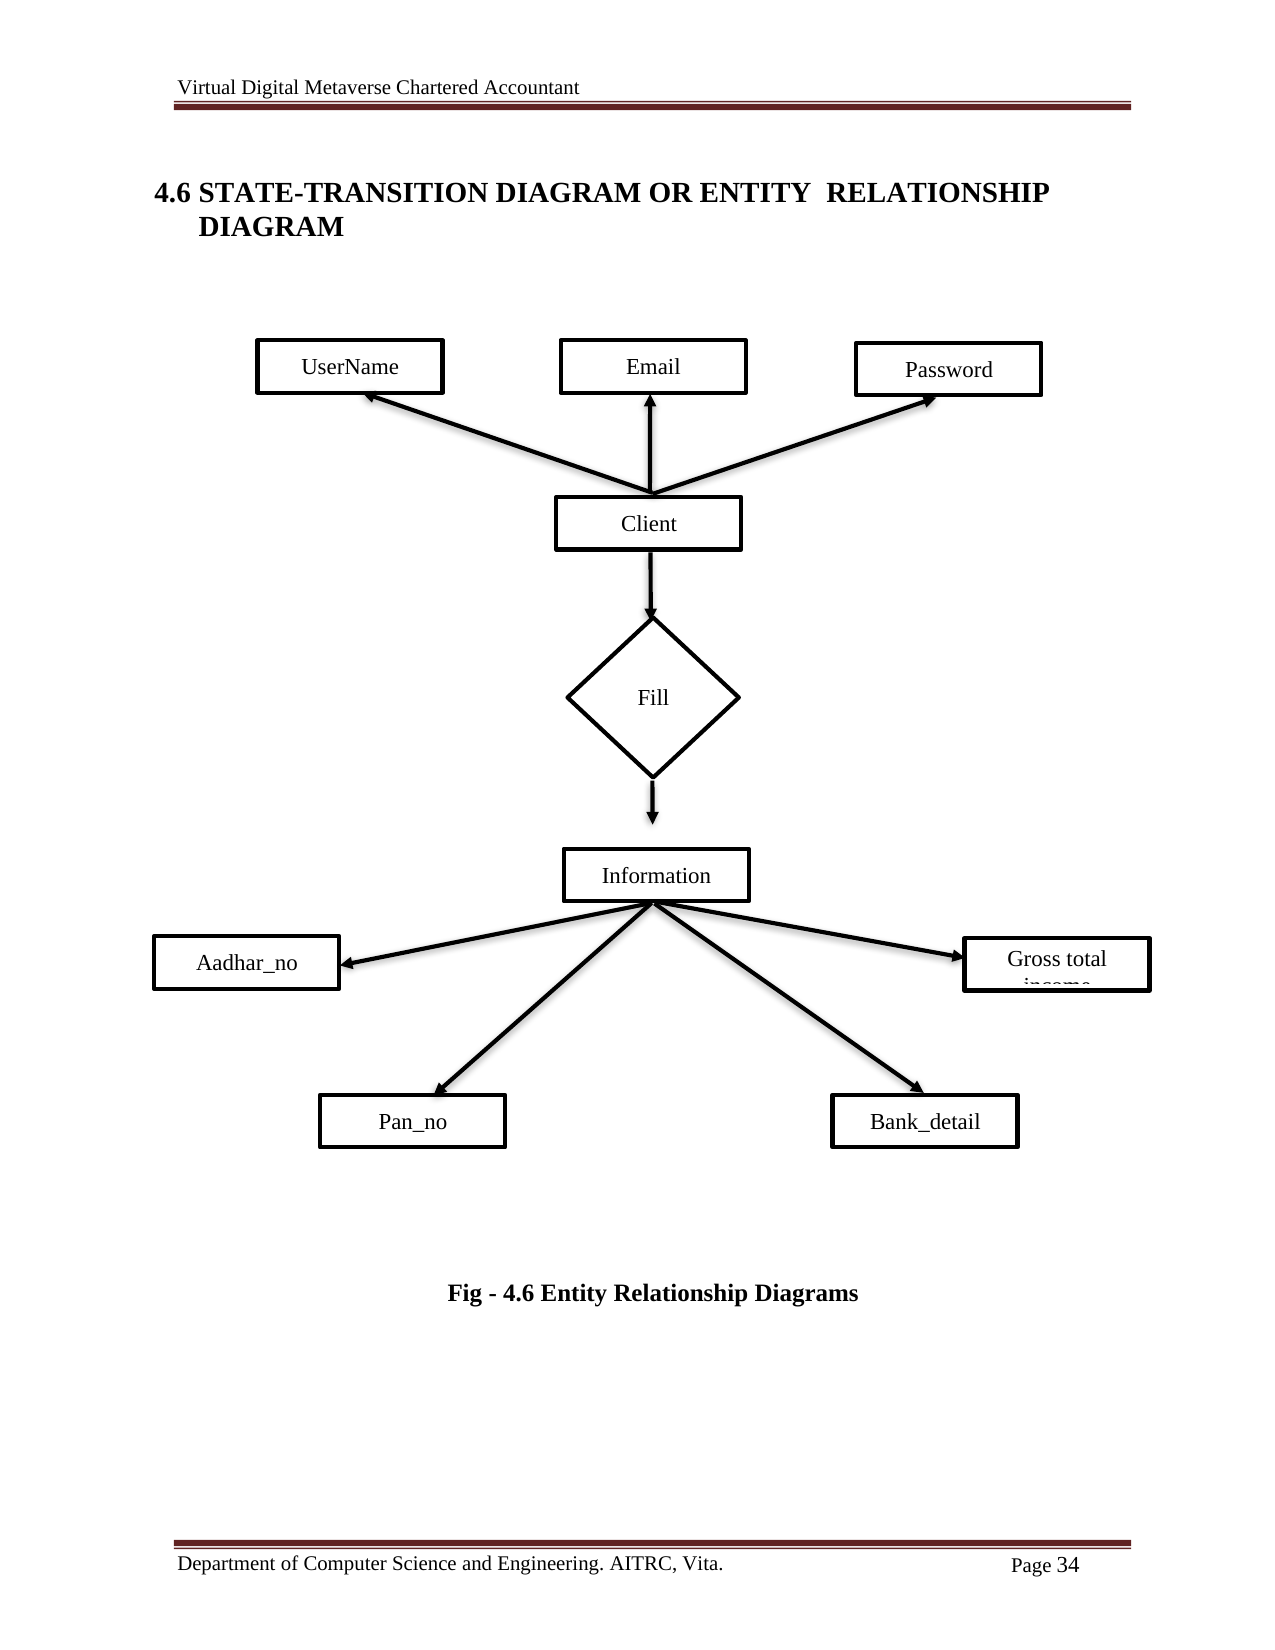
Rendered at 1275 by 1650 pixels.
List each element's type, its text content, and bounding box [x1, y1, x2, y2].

subtitle STATE-TRANSITION DIAGRAM OR ENTITY RELATIONSHIP DIAGRAM [154, 176, 1152, 243]
text Fig - 4.6 Entity Relationship Diagrams [369, 1278, 936, 1307]
